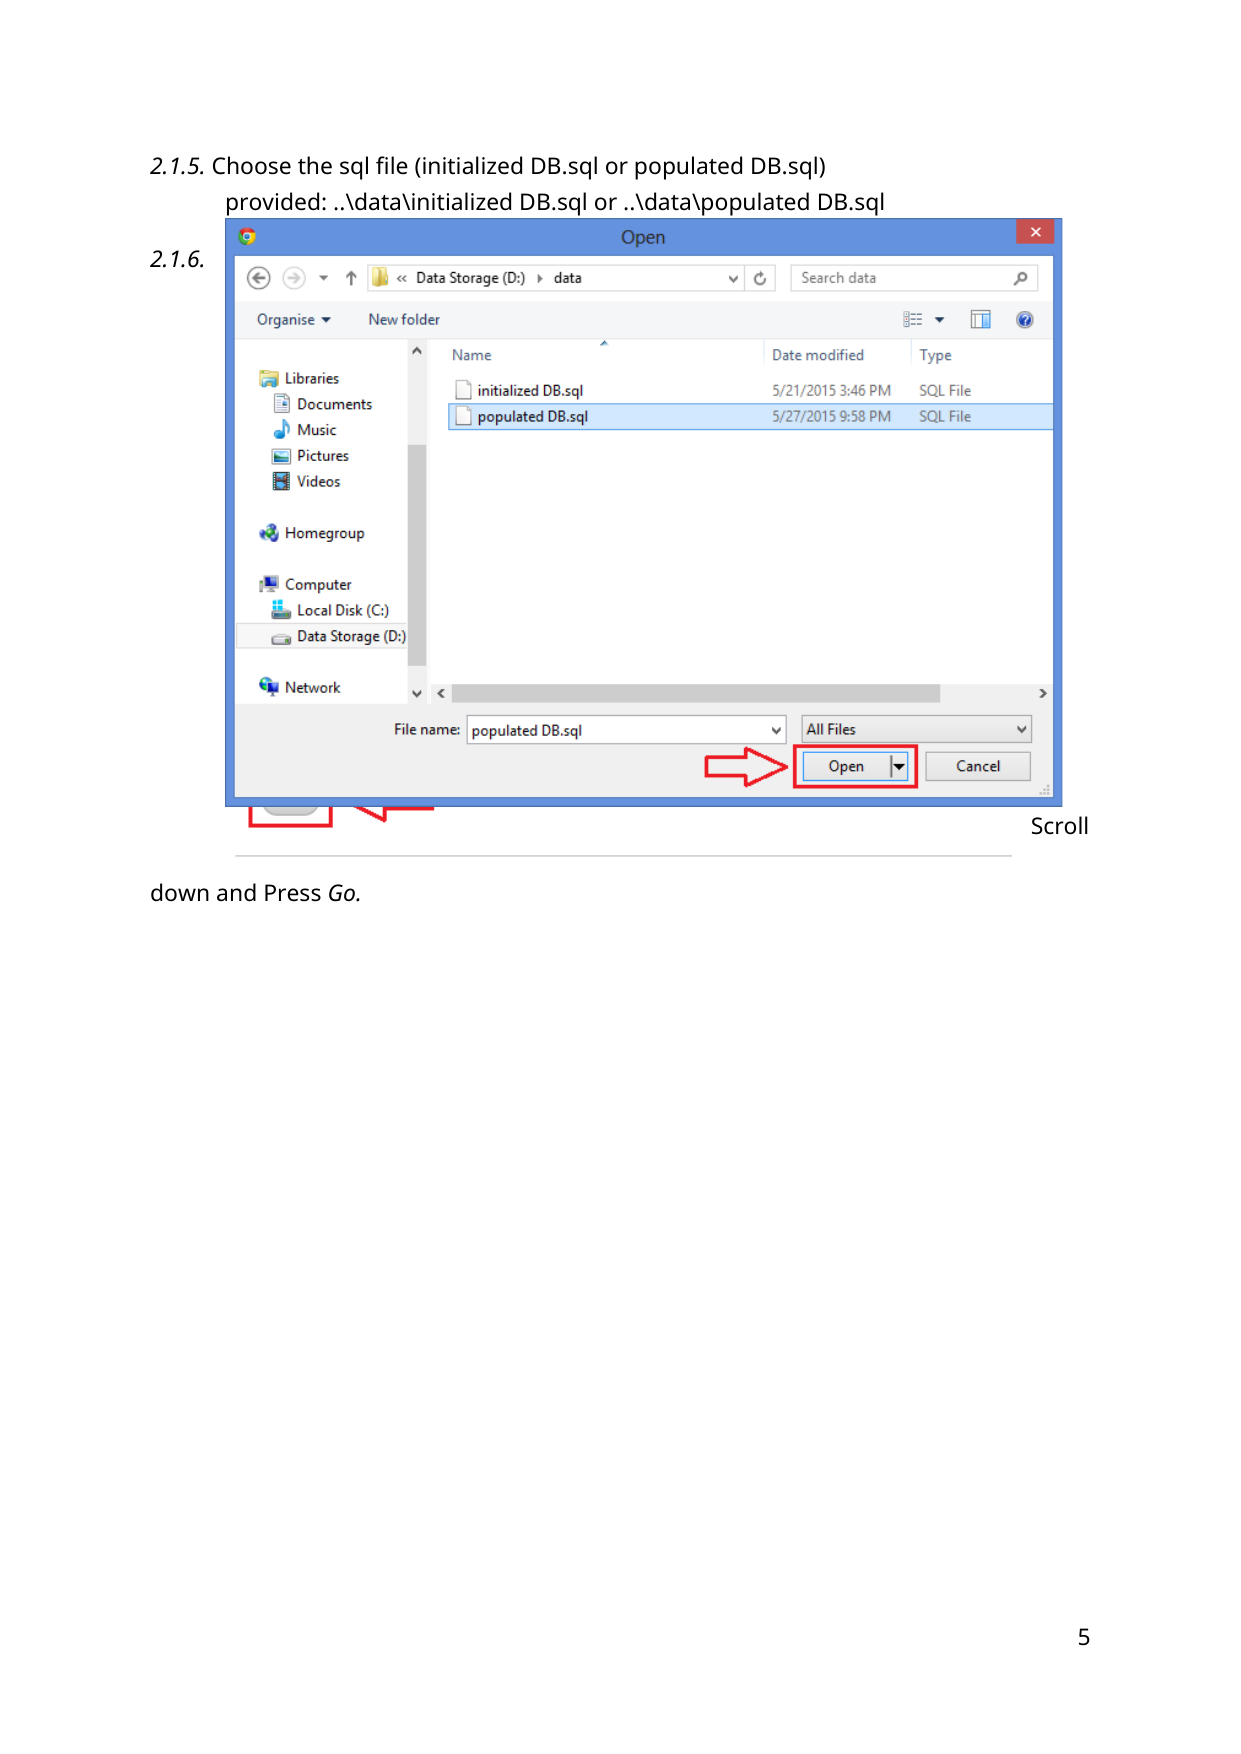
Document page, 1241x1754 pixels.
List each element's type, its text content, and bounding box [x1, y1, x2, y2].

text 2.1.5. Choose the sql file (initialized DB.sql or populated DB.sql) provided: ..\data\initialized DB.sql or ..\data\populated DB.sql [150, 150, 1090, 217]
picture [225, 218, 1063, 862]
